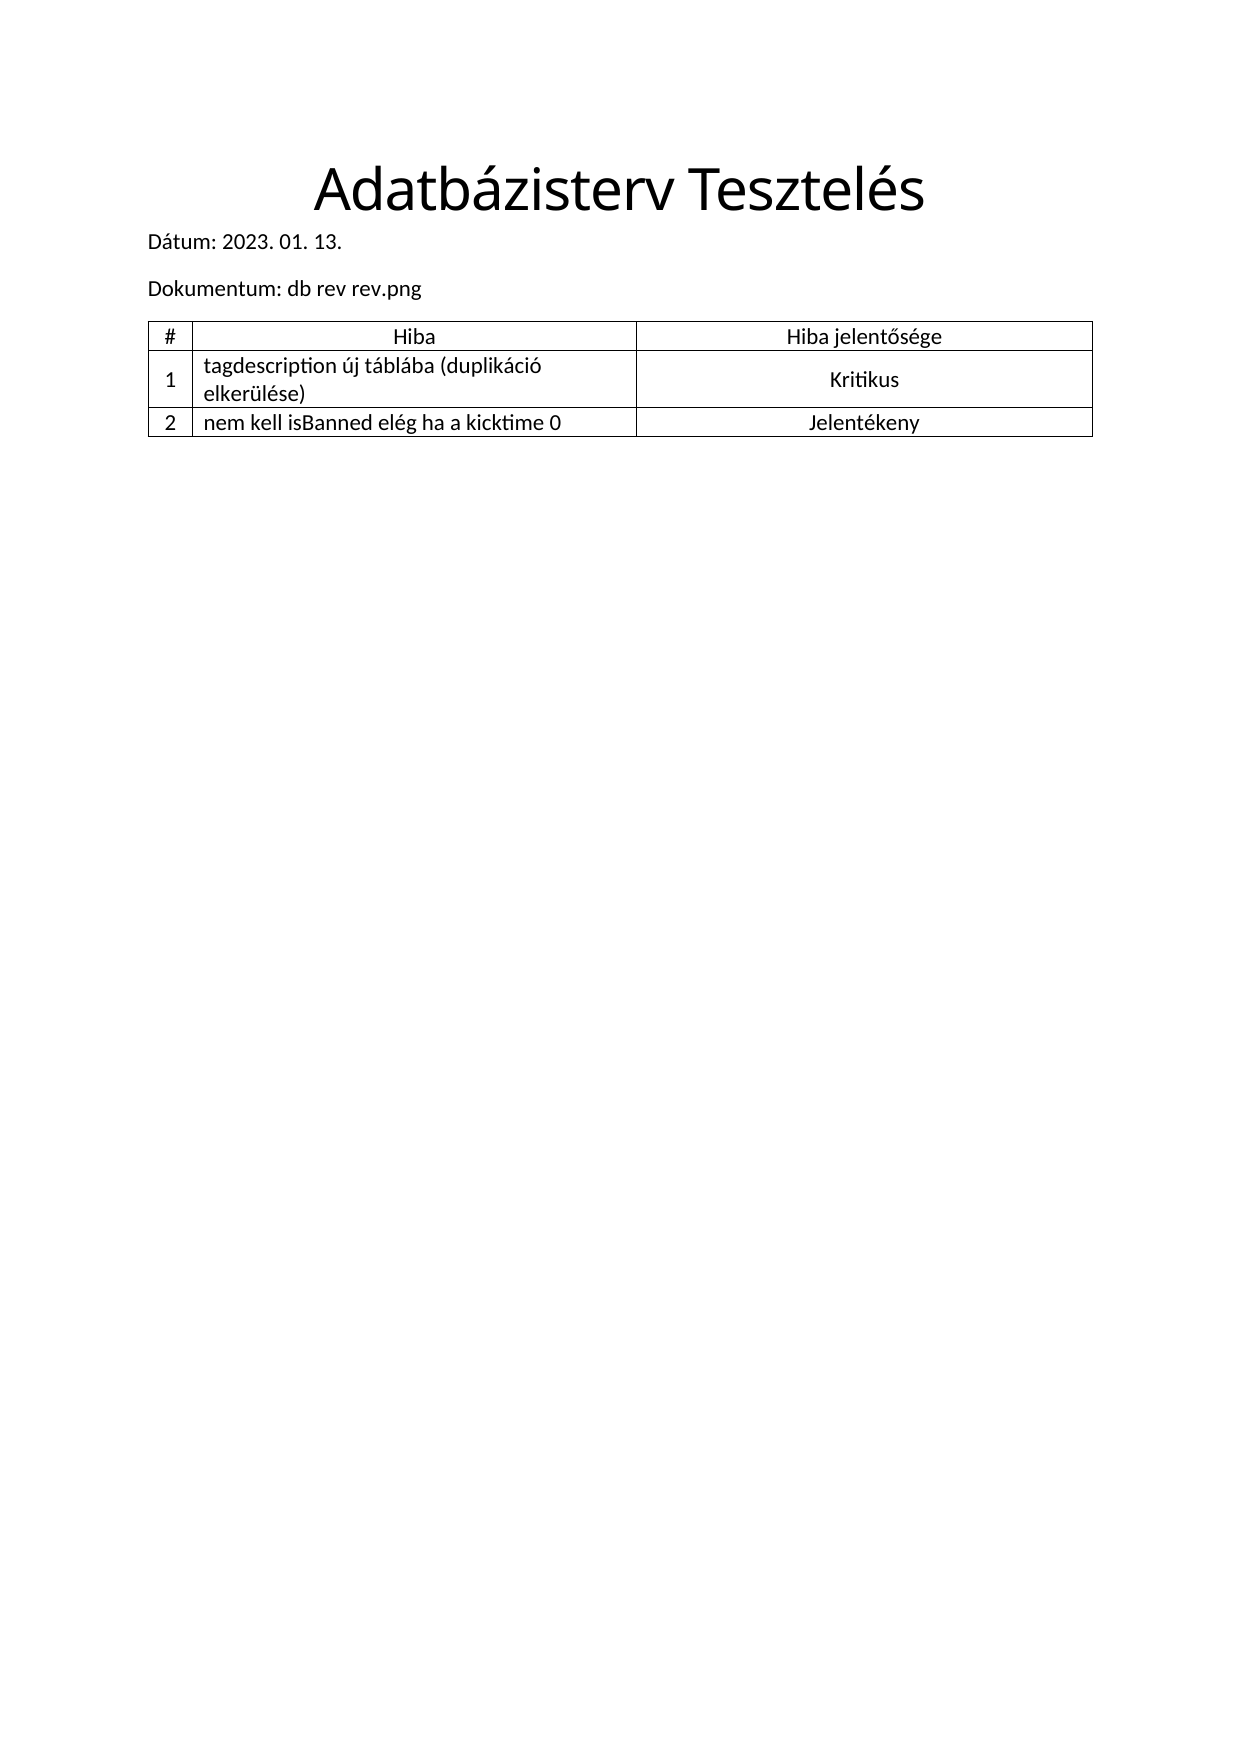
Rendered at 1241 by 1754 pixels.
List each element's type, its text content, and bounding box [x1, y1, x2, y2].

table_header # [149, 322, 192, 350]
table_cell Kritikus [637, 351, 1092, 407]
table_cell tagdescription új táblába (duplikáció elkerülése) [193, 351, 636, 407]
table_cell 2 [149, 408, 192, 436]
title Adatbázisterv Tesztelés [148, 148, 1093, 227]
table_header Hiba [193, 322, 636, 350]
table_cell nem kell isBanned elég ha a kicktime 0 [193, 408, 636, 436]
text Dokumentum: db rev rev.png [148, 274, 1093, 302]
table_cell 1 [149, 351, 192, 407]
table_header Hiba jelentősége [637, 322, 1092, 350]
table_cell Jelentékeny [637, 408, 1092, 436]
text Dátum: 2023. 01. 13. [148, 227, 1093, 255]
